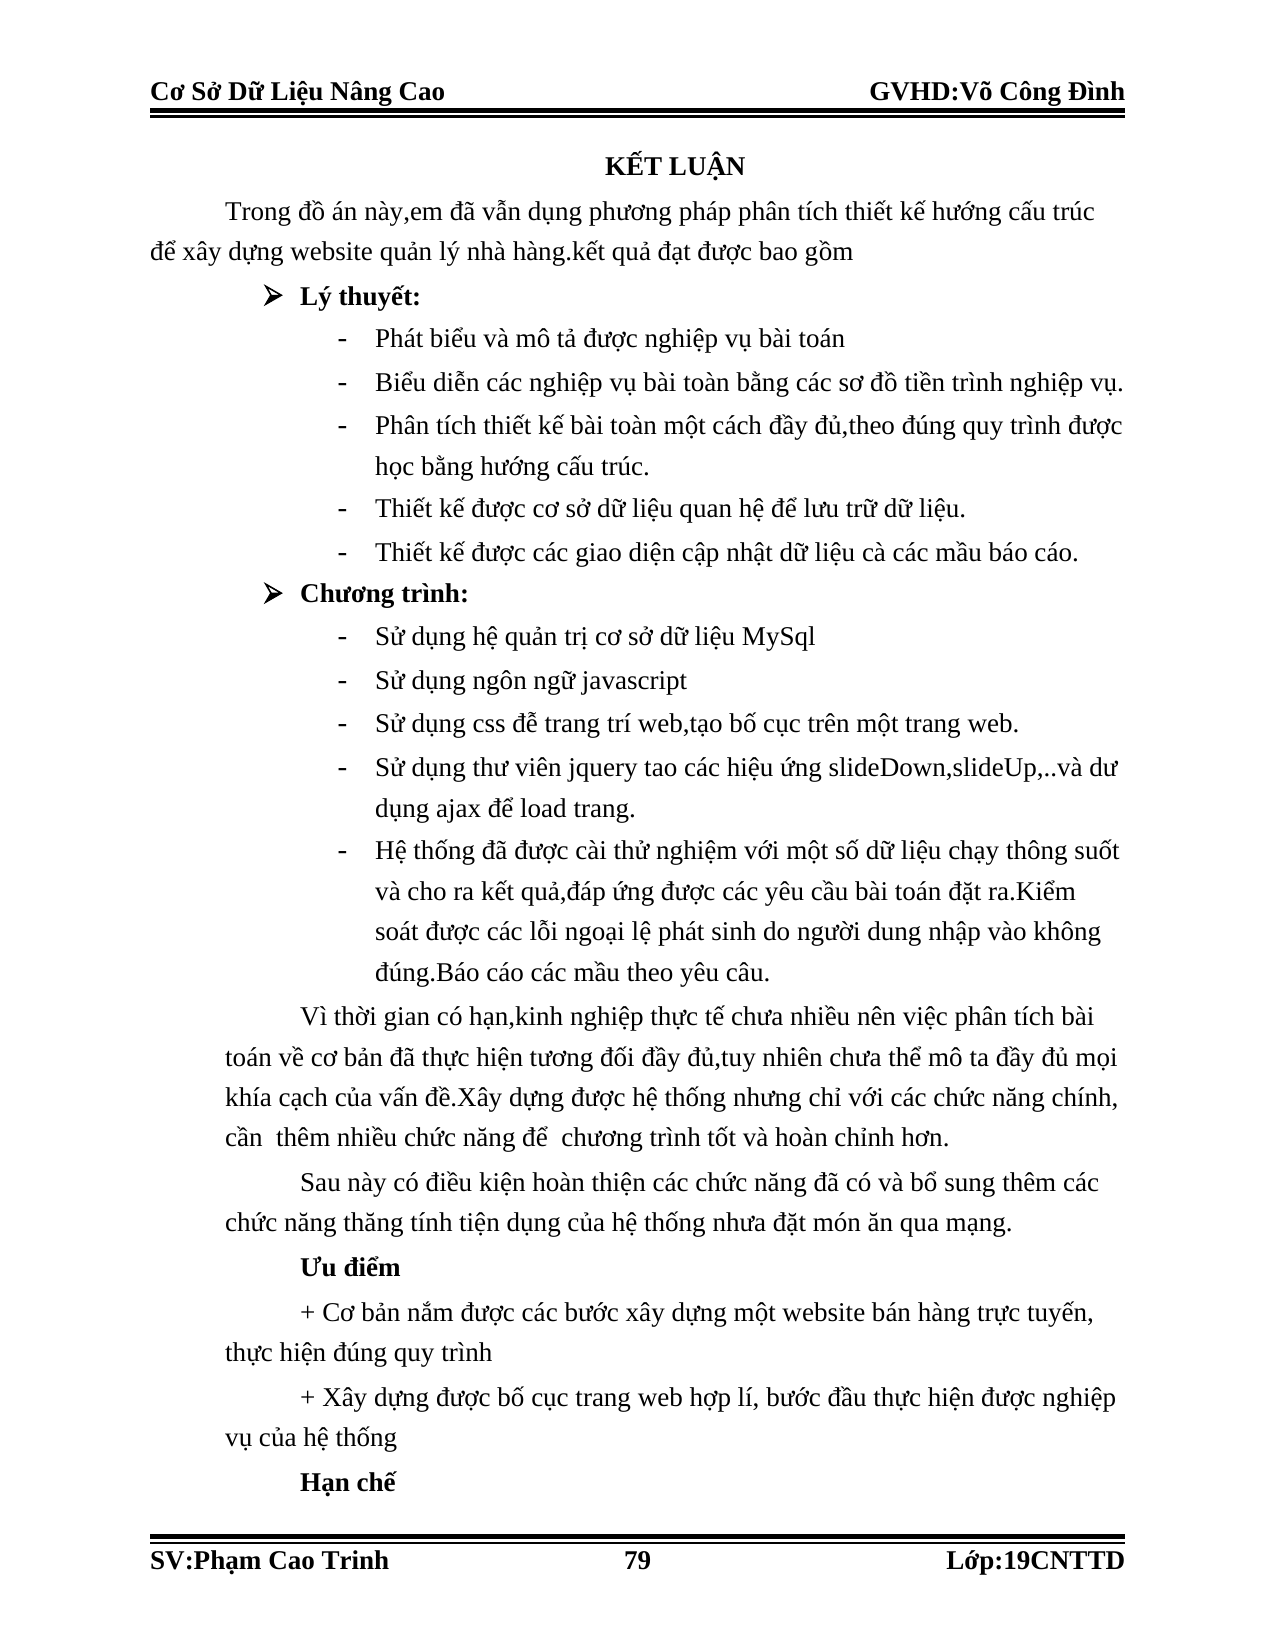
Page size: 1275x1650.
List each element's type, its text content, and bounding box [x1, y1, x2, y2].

list Thiết kế được các giao diện cập nhật dữ liệu cà các mầu báo cáo. [337, 534, 1125, 568]
list Chương trình: [262, 578, 1125, 609]
text Trong đồ án này,em đã vẫn dụng phương pháp phân tích thiết kế hướng cấu trúc để xây dựng website quản lý nhà hàng.kết quả đạt được bao gồm [150, 194, 1125, 266]
list Phát biểu và mô tả được nghiệp vụ bài toán [337, 320, 1125, 354]
list Thiết kế được cơ sở dữ liệu quan hệ để lưu trữ dữ liệu. [337, 491, 1125, 524]
text Hạn chế [225, 1466, 1125, 1497]
subtitle KẾT LUẬN [150, 150, 1125, 181]
text Vì thời gian có hạn,kinh nghiệp thực tế chưa nhiều nên việc phân tích bài toán về cơ bản đã thực hiện tương đối đầy đủ,tuy nhiên chưa thể mô ta đầy đủ mọi khía cạch của vấn đề.Xây dựng được hệ thống nhưng chỉ với các chức năng chính, cần thêm nhiều chức năng để chương trình tốt và hoàn chỉnh hơn. [225, 1000, 1125, 1153]
list Lý thuyết: [262, 279, 1125, 311]
list Sử dụng hệ quản trị cơ sở dữ liệu MySql [337, 618, 1125, 652]
text Ưu điểm [225, 1251, 1125, 1282]
text + Xây dựng được bố cục trang web hợp lí, bước đầu thực hiện được nghiệp vụ của hệ thống [225, 1381, 1125, 1452]
text Sau này có điều kiện hoàn thiện các chức năng đã có và bổ sung thêm các chức năng thăng tính tiện dụng của hệ thống nhưa đặt món ăn qua mạng. [225, 1166, 1125, 1238]
list Hệ thống đã được cài thử nghiệm với một số dữ liệu chạy thông suốt và cho ra kết quả,đáp ứng được các yêu cầu bài toán đặt ra.Kiểm soát được các lỗi ngoại lệ phát sinh do người dung nhập vào không đúng.Báo cáo các mầu theo yêu câu. [337, 832, 1125, 987]
list Phân tích thiết kế bài toàn một cách đầy đủ,theo đúng quy trình được học bằng hướng cấu trúc. [337, 407, 1125, 481]
list Biểu diễn các nghiệp vụ bài toàn bằng các sơ đồ tiền trình nghiệp vụ. [337, 364, 1125, 397]
list Sử dụng css đễ trang trí web,tạo bố cục trên một trang web. [337, 705, 1125, 739]
list Sử dụng ngôn ngữ javascript [337, 662, 1125, 695]
text + Cơ bản nắm được các bước xây dựng một website bán hàng trực tuyến, thực hiện đúng quy trình [225, 1296, 1125, 1367]
list Sử dụng thư viên jquery tao các hiệu ứng slideDown,slideUp,..và dư dụng ajax để load trang. [337, 749, 1125, 823]
